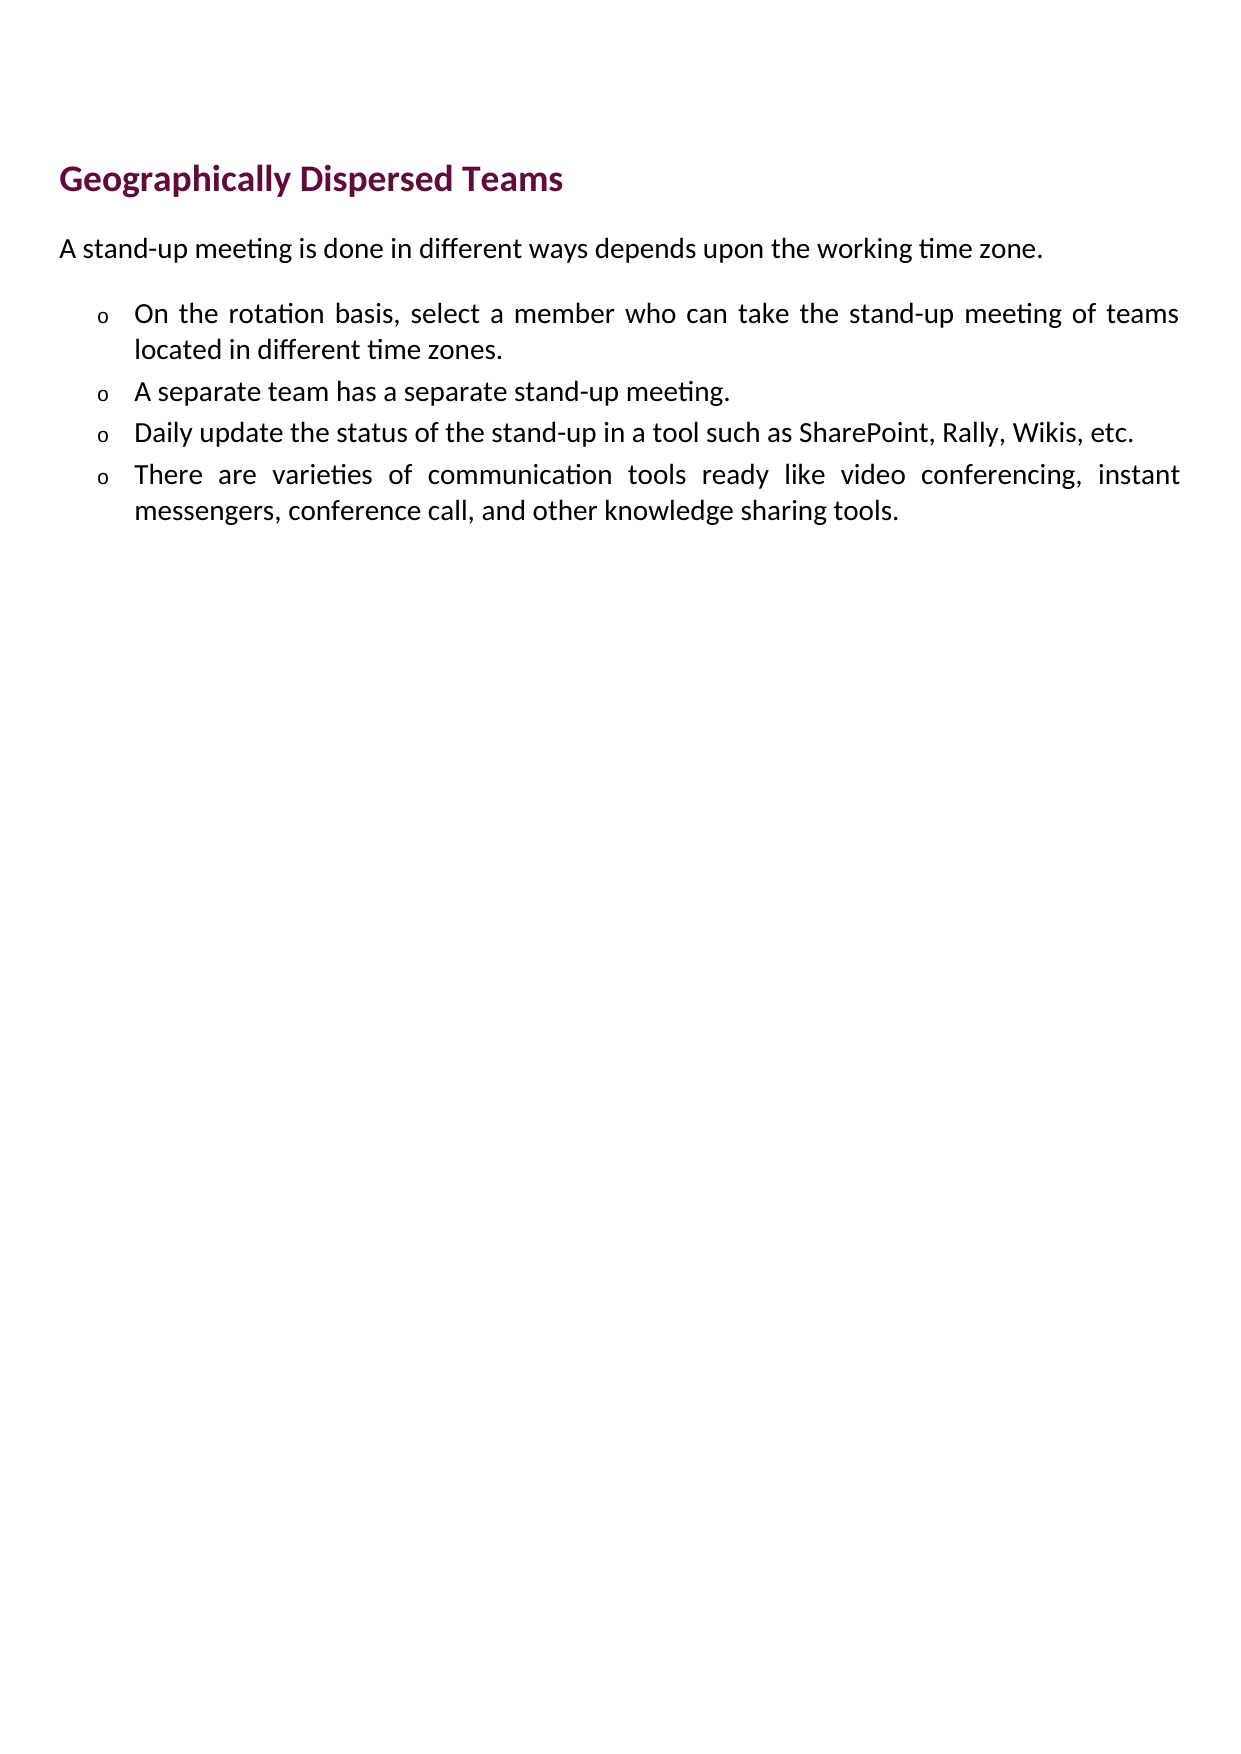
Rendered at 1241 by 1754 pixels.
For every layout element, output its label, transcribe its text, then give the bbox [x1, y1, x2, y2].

list Daily update the status of the stand-up in a tool such as SharePoint, Rally, Wikis, etc. [97, 414, 1181, 450]
text A stand-up meeting is done in different ways depends upon the working time zone. [59, 230, 1181, 266]
subtitle Geographically Dispersed Teams [59, 155, 1181, 201]
list A separate team has a separate stand-up meeting. [97, 373, 1181, 408]
list There are varieties of communication tools ready like video conferencing, instant messengers, conference call, and other knowledge sharing tools. [97, 456, 1181, 528]
list On the rotation basis, select a member who can take the stand-up meeting of teams located in different time zones. [97, 295, 1181, 366]
